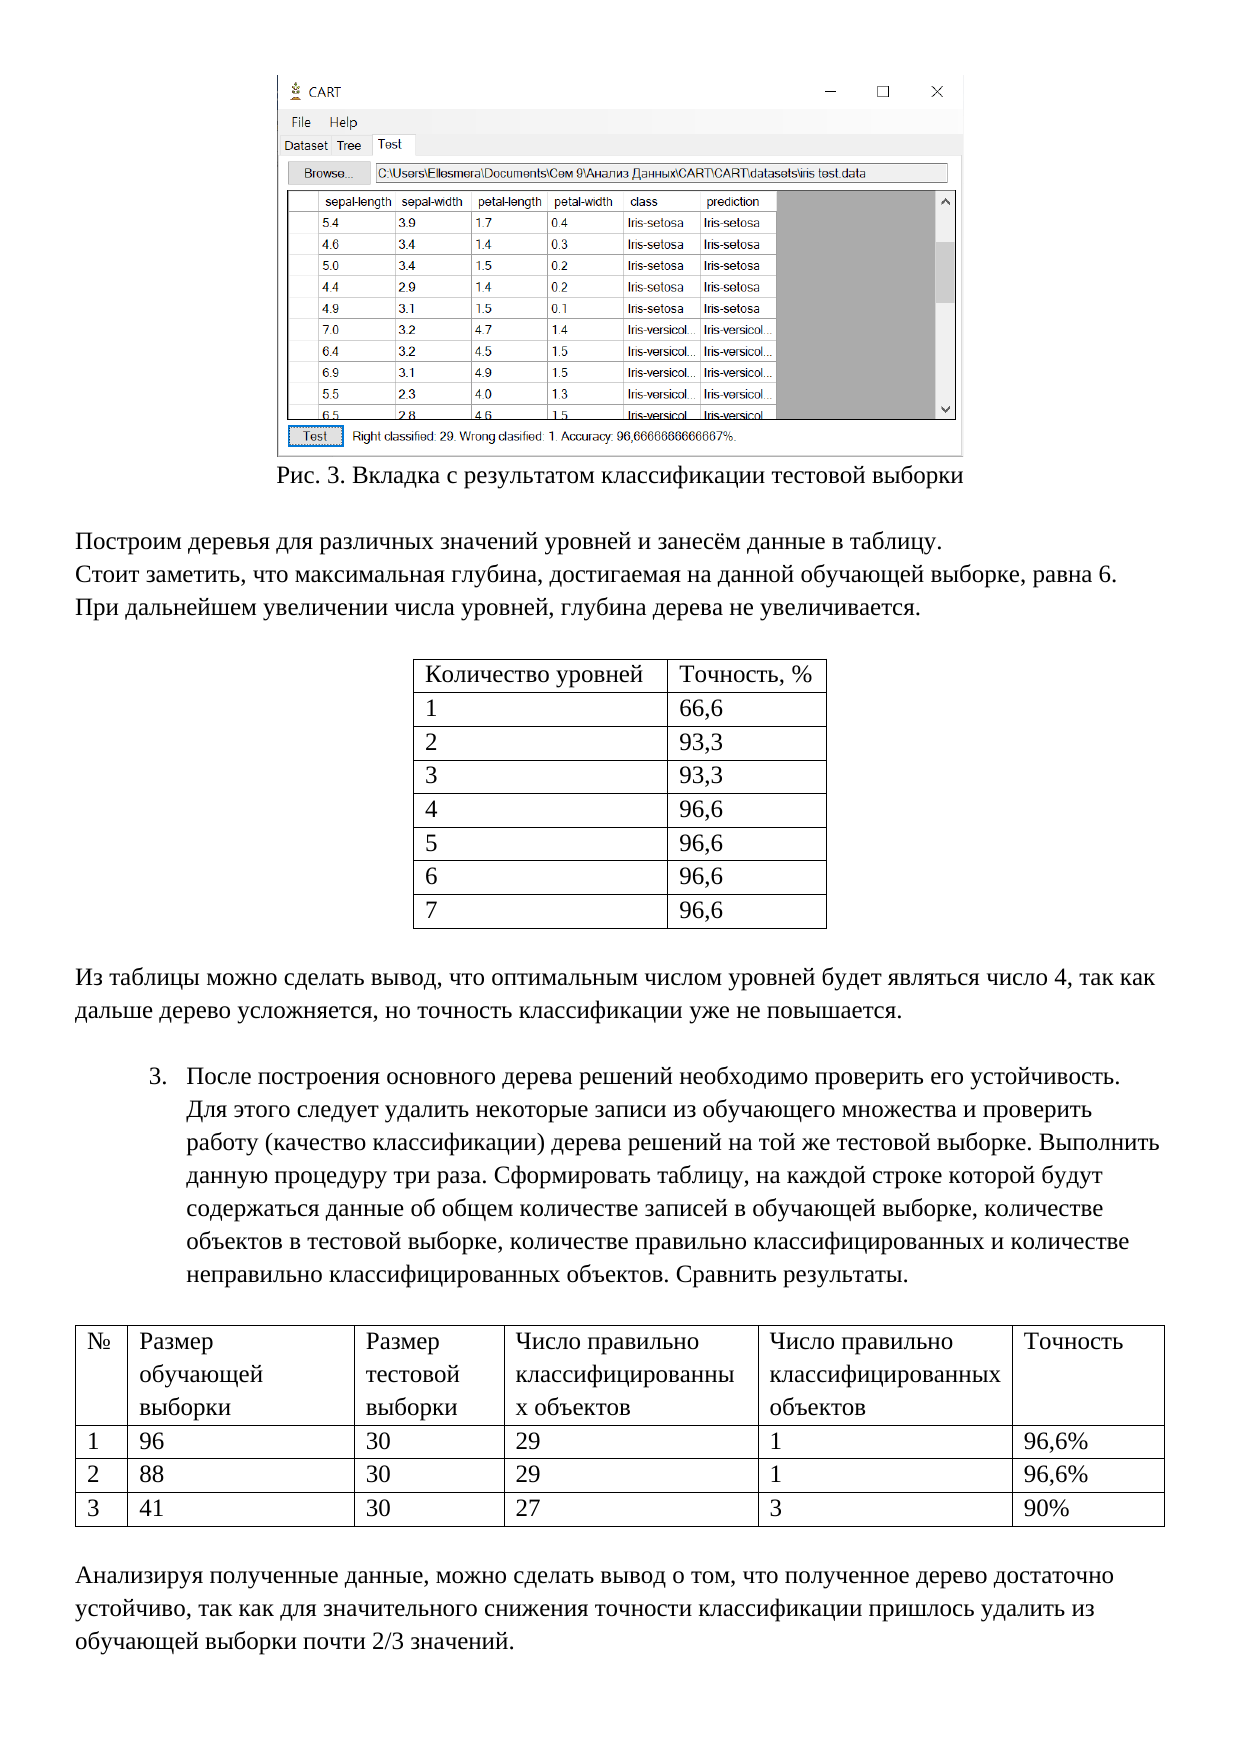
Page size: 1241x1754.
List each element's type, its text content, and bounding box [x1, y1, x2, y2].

table_cell 1 [76, 1426, 127, 1458]
text Рис. 3. Вкладка с результатом классификации тестовой выборки [75, 460, 1165, 489]
table_cell 3 [759, 1493, 1012, 1526]
table_cell 3 [414, 761, 667, 793]
table_header Число правильно классифицированных объектов [759, 1326, 1012, 1425]
table_cell 93,3 [668, 727, 826, 759]
table_cell 2 [414, 727, 667, 759]
table_cell 27 [505, 1493, 758, 1526]
table_cell 90% [1013, 1493, 1164, 1526]
table_cell 2 [76, 1459, 127, 1492]
table_cell 1 [414, 693, 667, 726]
table_header Размер тестовой выборки [355, 1326, 504, 1425]
table_cell 5 [414, 828, 667, 860]
list После построения основного дерева решений необходимо проверить его устойчивость. Для этого следует удалить некоторые записи из обучающего множества и проверить работу (качество классификации) дерева решений на той же тестовой выборке. Выполнить данную процедуру три раза. Сформировать таблицу, на каждой строке которой будут содержаться данные об общем количестве записей в обучающей выборке, количестве объектов в тестовой выборке, количестве правильно классифицированных и количестве неправильно классифицированных объектов. Сравнить результаты. [149, 1061, 1165, 1288]
text Из таблицы можно сделать вывод, что оптимальным числом уровней будет являться число 4, так как дальше дерево усложняется, но точность классификации уже не повышается. [75, 962, 1165, 1023]
table_cell 3 [76, 1493, 127, 1526]
table_cell 96,6 [668, 861, 826, 894]
table_cell 4 [414, 794, 667, 827]
table_header Число правильно классифицированных объектов [505, 1326, 758, 1425]
table_cell 66,6 [668, 693, 826, 726]
table_cell 29 [505, 1459, 758, 1492]
table_cell 30 [355, 1426, 504, 1458]
table_cell 41 [128, 1493, 354, 1526]
table_cell 29 [505, 1426, 758, 1458]
table_cell 6 [414, 861, 667, 894]
table_header Размер обучающей выборки [128, 1326, 354, 1425]
picture [277, 75, 964, 457]
table_cell 96,6% [1013, 1459, 1164, 1492]
table_cell 96,6 [668, 828, 826, 860]
table_cell 96,6 [668, 794, 826, 827]
table_cell 1 [759, 1459, 1012, 1492]
text Анализируя полученные данные, можно сделать вывод о том, что полученное дерево достаточно устойчиво, так как для значительного снижения точности классификации пришлось удалить из обучающей выборки почти 2/3 значений. [75, 1560, 1165, 1654]
table_header Точность, % [668, 660, 826, 692]
table_cell 96,6% [1013, 1426, 1164, 1458]
table_cell 96 [128, 1426, 354, 1458]
table_cell 1 [759, 1426, 1012, 1458]
table_cell 30 [355, 1459, 504, 1492]
table_header Количество уровней [414, 660, 667, 692]
table_cell 88 [128, 1459, 354, 1492]
table_cell 30 [355, 1493, 504, 1526]
table_header № [76, 1326, 127, 1425]
table_cell 96,6 [668, 895, 826, 928]
text Построим деревья для различных значений уровней и занесём данные в таблицу. Стоит заметить, что максимальная глубина, достигаемая на данной обучающей выборке, равна 6. При дальнейшем увеличении числа уровней, глубина дерева не увеличивается. [75, 526, 1165, 621]
table_cell 93,3 [668, 761, 826, 793]
table_cell 7 [414, 895, 667, 928]
table_header Точность [1013, 1326, 1164, 1425]
